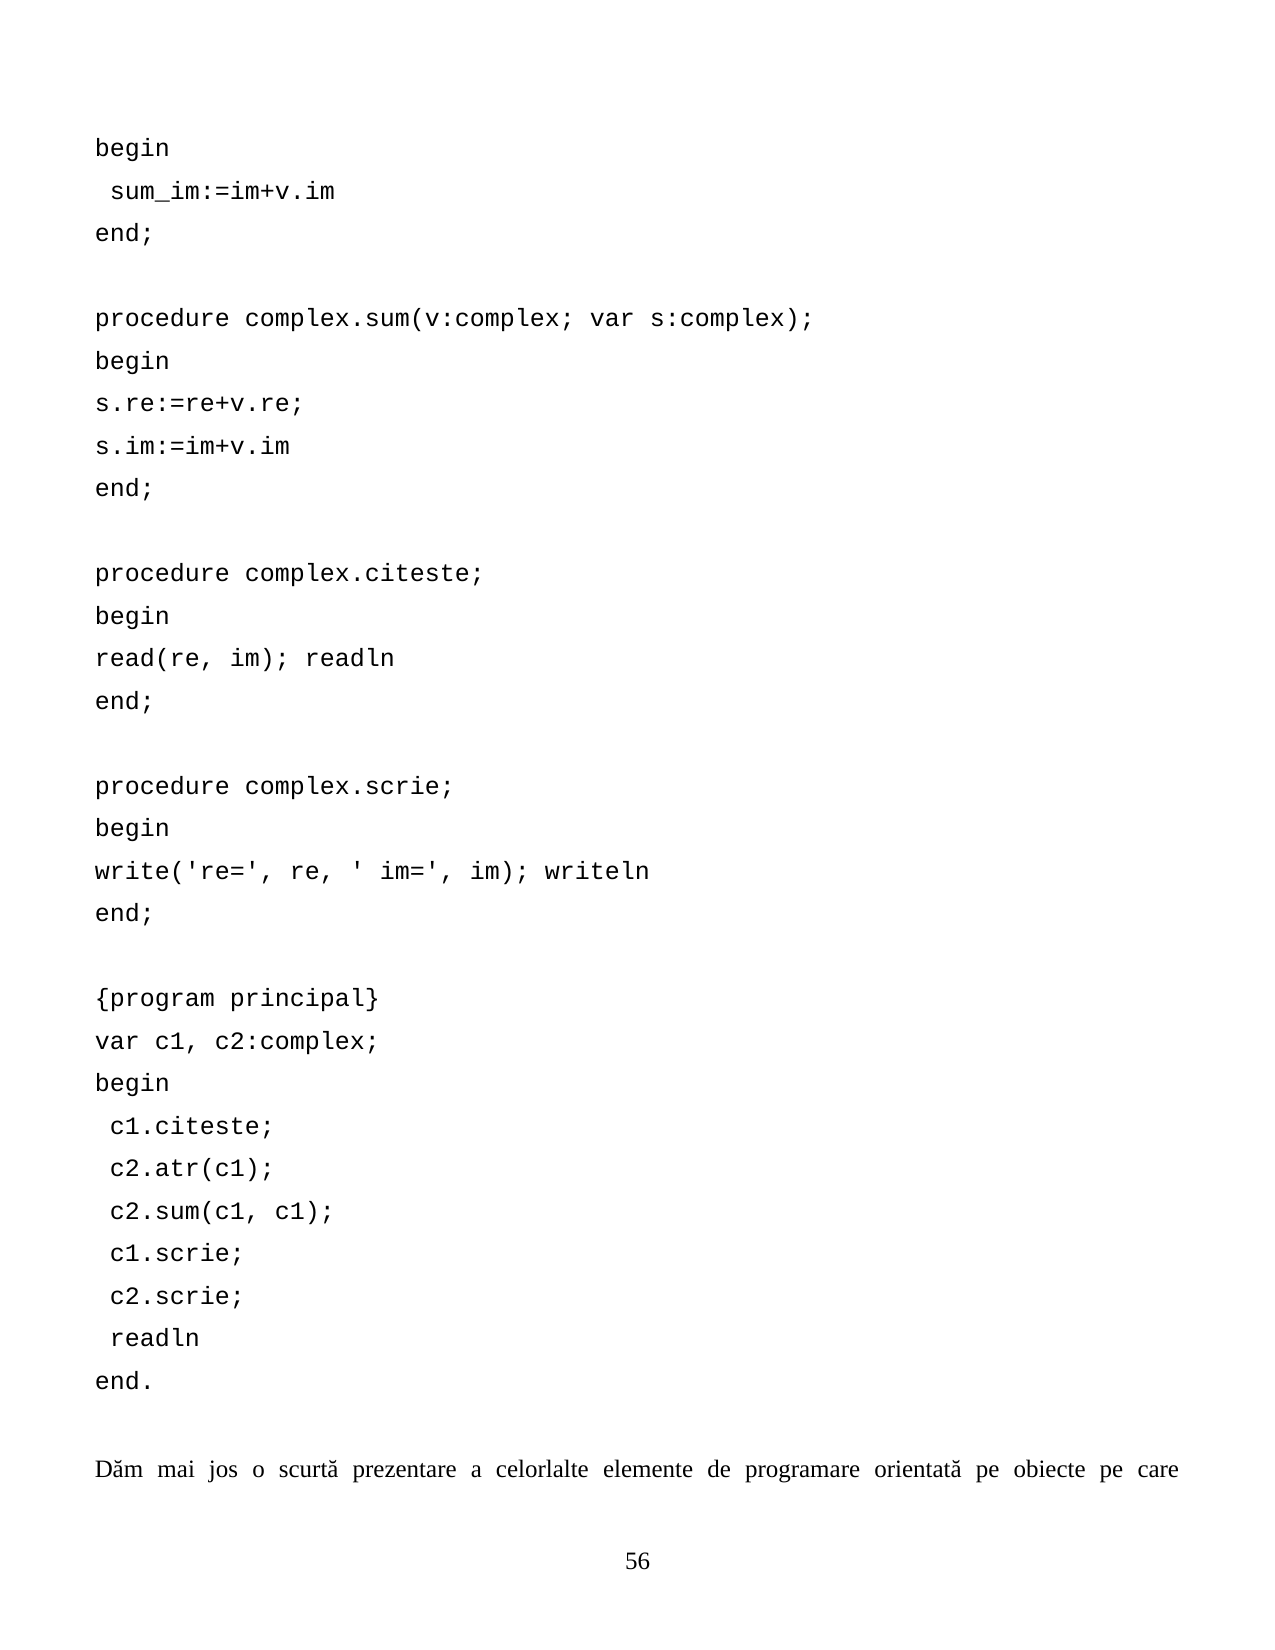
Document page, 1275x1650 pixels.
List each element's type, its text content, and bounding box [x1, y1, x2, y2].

text c1.citeste; [94, 1113, 1181, 1142]
text end; [94, 901, 1181, 929]
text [94, 1454, 1181, 1483]
text end; [94, 476, 1181, 504]
text begin [94, 816, 1181, 844]
text c2.scrie; [94, 1283, 1181, 1312]
text write('re=', re, ' im=', im); writeln [94, 858, 1181, 887]
text s.re:=re+v.re; [94, 391, 1181, 419]
text procedure complex.sum(v:complex; var s:complex); [94, 306, 1181, 334]
text c2.sum(c1, c1); [94, 1198, 1181, 1227]
text begin [94, 136, 1181, 164]
text end. [94, 1368, 1181, 1397]
text readln [94, 1326, 1181, 1354]
text {program principal} [94, 986, 1181, 1014]
text procedure complex.scrie; [94, 773, 1181, 802]
text procedure complex.citeste; [94, 561, 1181, 589]
text begin [94, 1071, 1181, 1099]
text end; [94, 688, 1181, 717]
text c1.scrie; [94, 1241, 1181, 1269]
text s.im:=im+v.im [94, 433, 1181, 462]
text var c1, c2:complex; [94, 1028, 1181, 1057]
text sum_im:=im+v.im [94, 178, 1181, 207]
text begin [94, 603, 1181, 632]
text read(re, im); readln [94, 646, 1181, 674]
text c2.atr(c1); [94, 1156, 1181, 1184]
text begin [94, 348, 1181, 377]
text end; [94, 221, 1181, 249]
